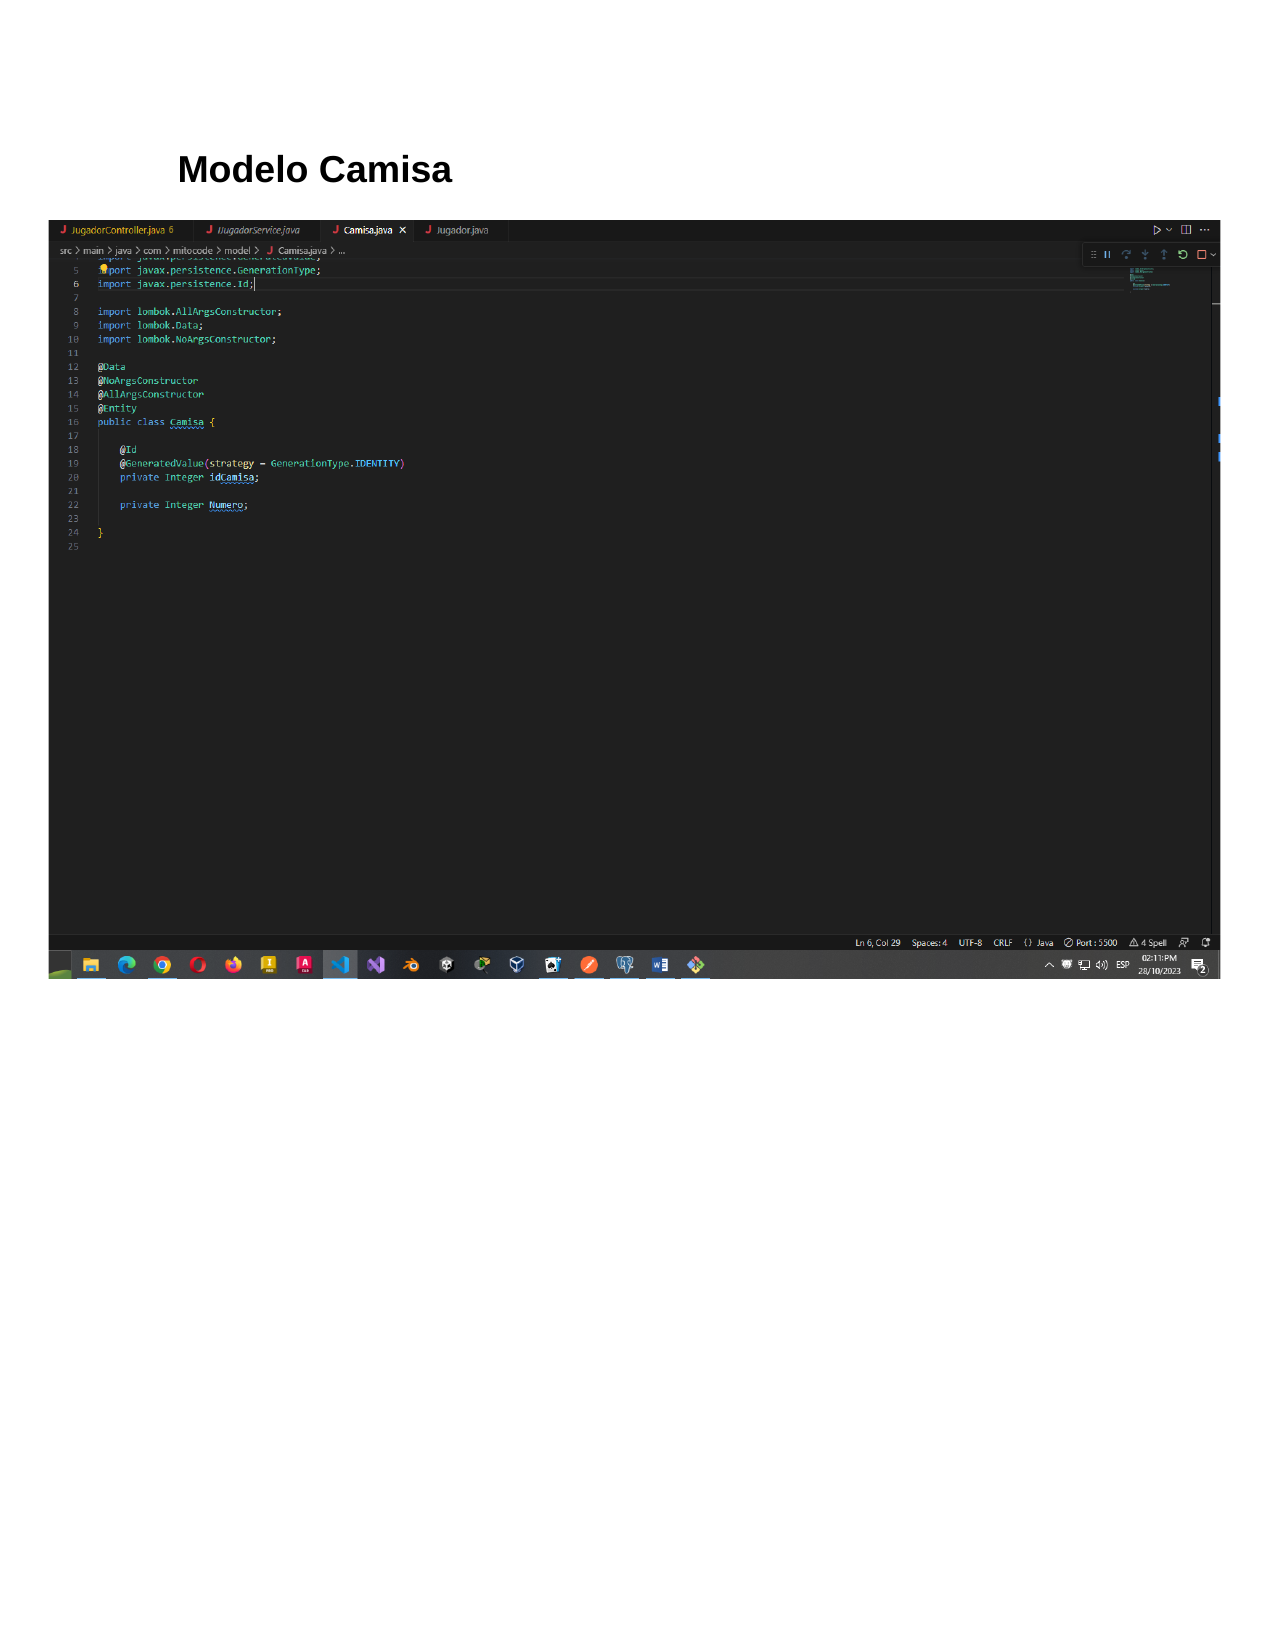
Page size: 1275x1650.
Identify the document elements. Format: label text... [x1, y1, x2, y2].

picture [48, 220, 1221, 979]
text Modelo Camisa [177, 148, 1098, 191]
